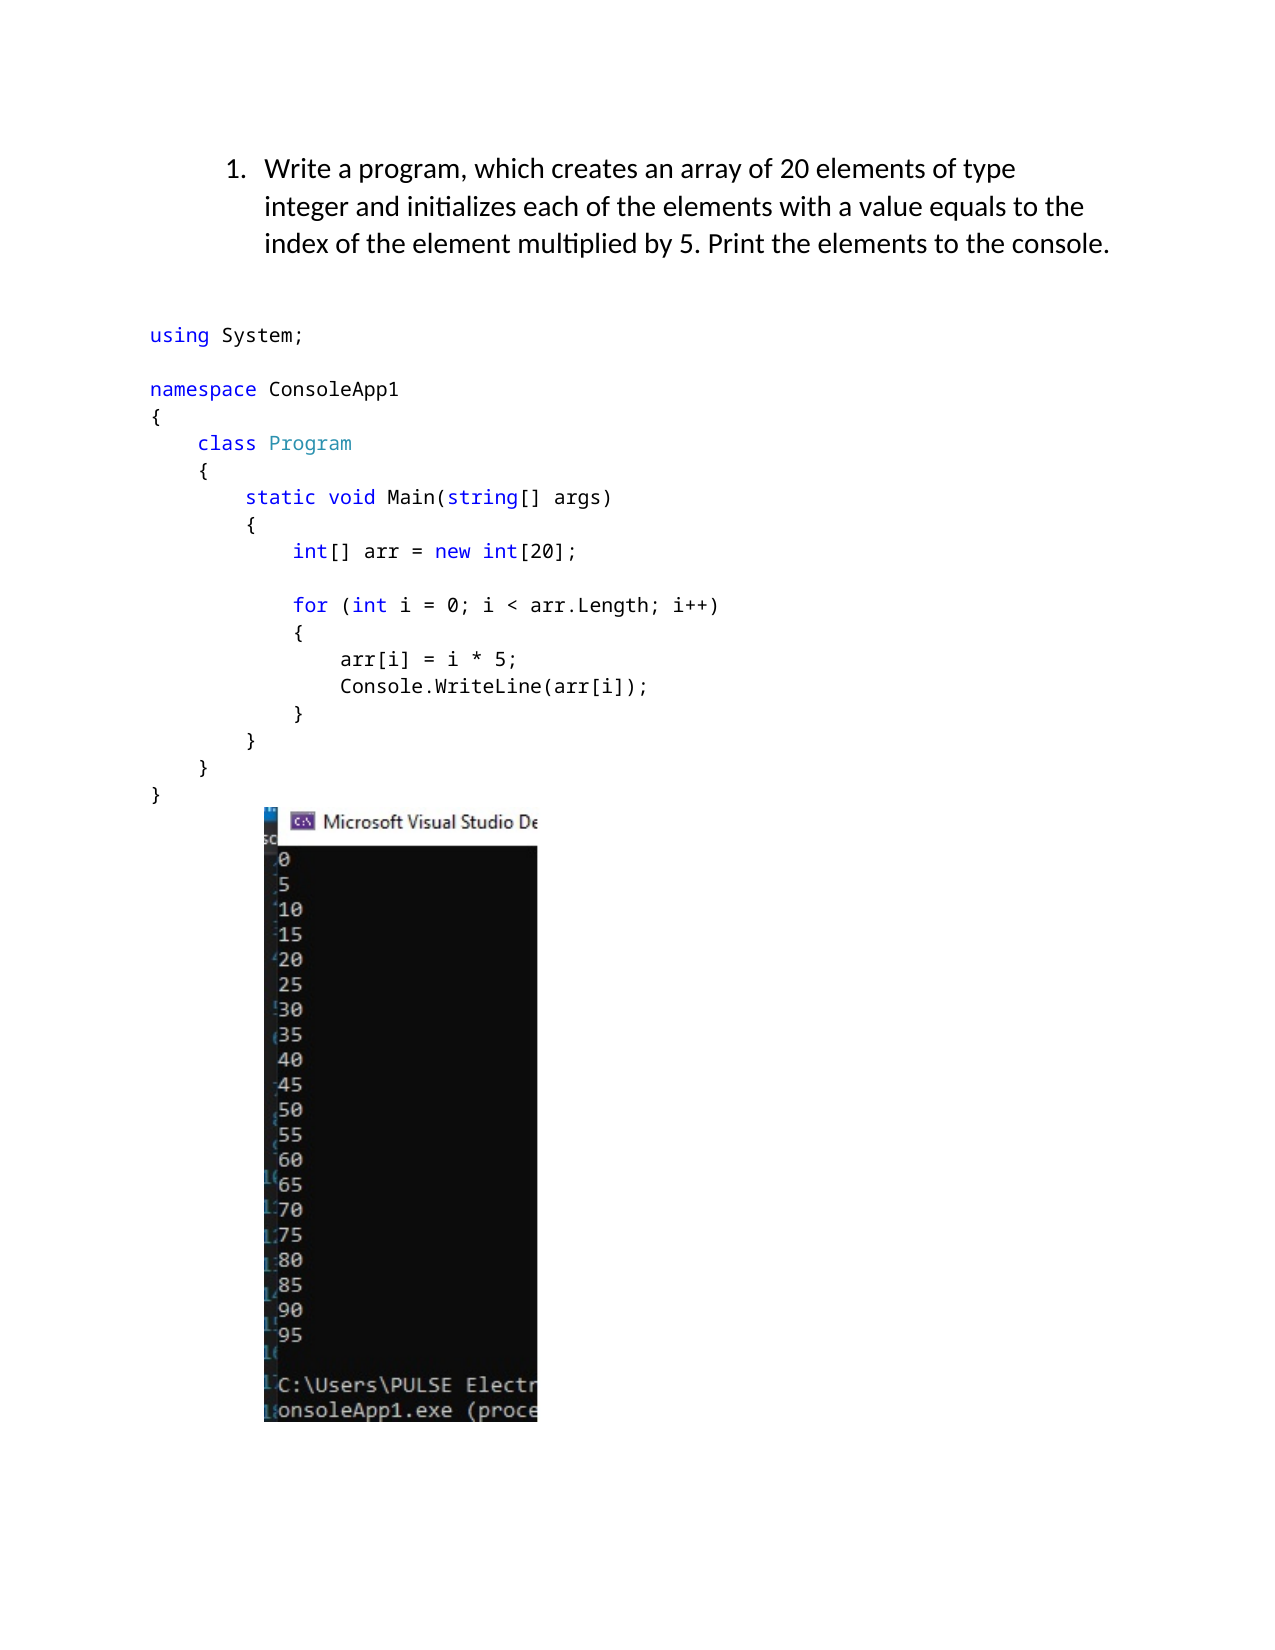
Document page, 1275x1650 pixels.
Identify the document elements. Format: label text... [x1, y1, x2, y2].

text class Program [150, 430, 1125, 457]
text { [150, 457, 1125, 484]
text namespace ConsoleApp1 [150, 376, 1125, 403]
text } [150, 726, 1125, 753]
text } [150, 699, 1125, 726]
picture [264, 807, 697, 1422]
list Write a program, which creates an array of 20 elements of type integer and initializes each of the elements with a value equals to the index of the element multiplied by 5. Print the elements to the console. [225, 150, 1125, 261]
text } [150, 753, 1125, 780]
text Console.WriteLine(arr[i]); [150, 672, 1125, 699]
text { [150, 511, 1125, 538]
text using System; [150, 322, 1125, 349]
text { [150, 618, 1125, 646]
text { [150, 403, 1125, 430]
text int[] arr = new int[20]; [150, 538, 1125, 564]
text } [150, 780, 1125, 807]
text for (int i = 0; i < arr.Length; i++) [150, 592, 1125, 618]
text static void Main(string[] args) [150, 484, 1125, 511]
text arr[i] = i * 5; [150, 646, 1125, 672]
